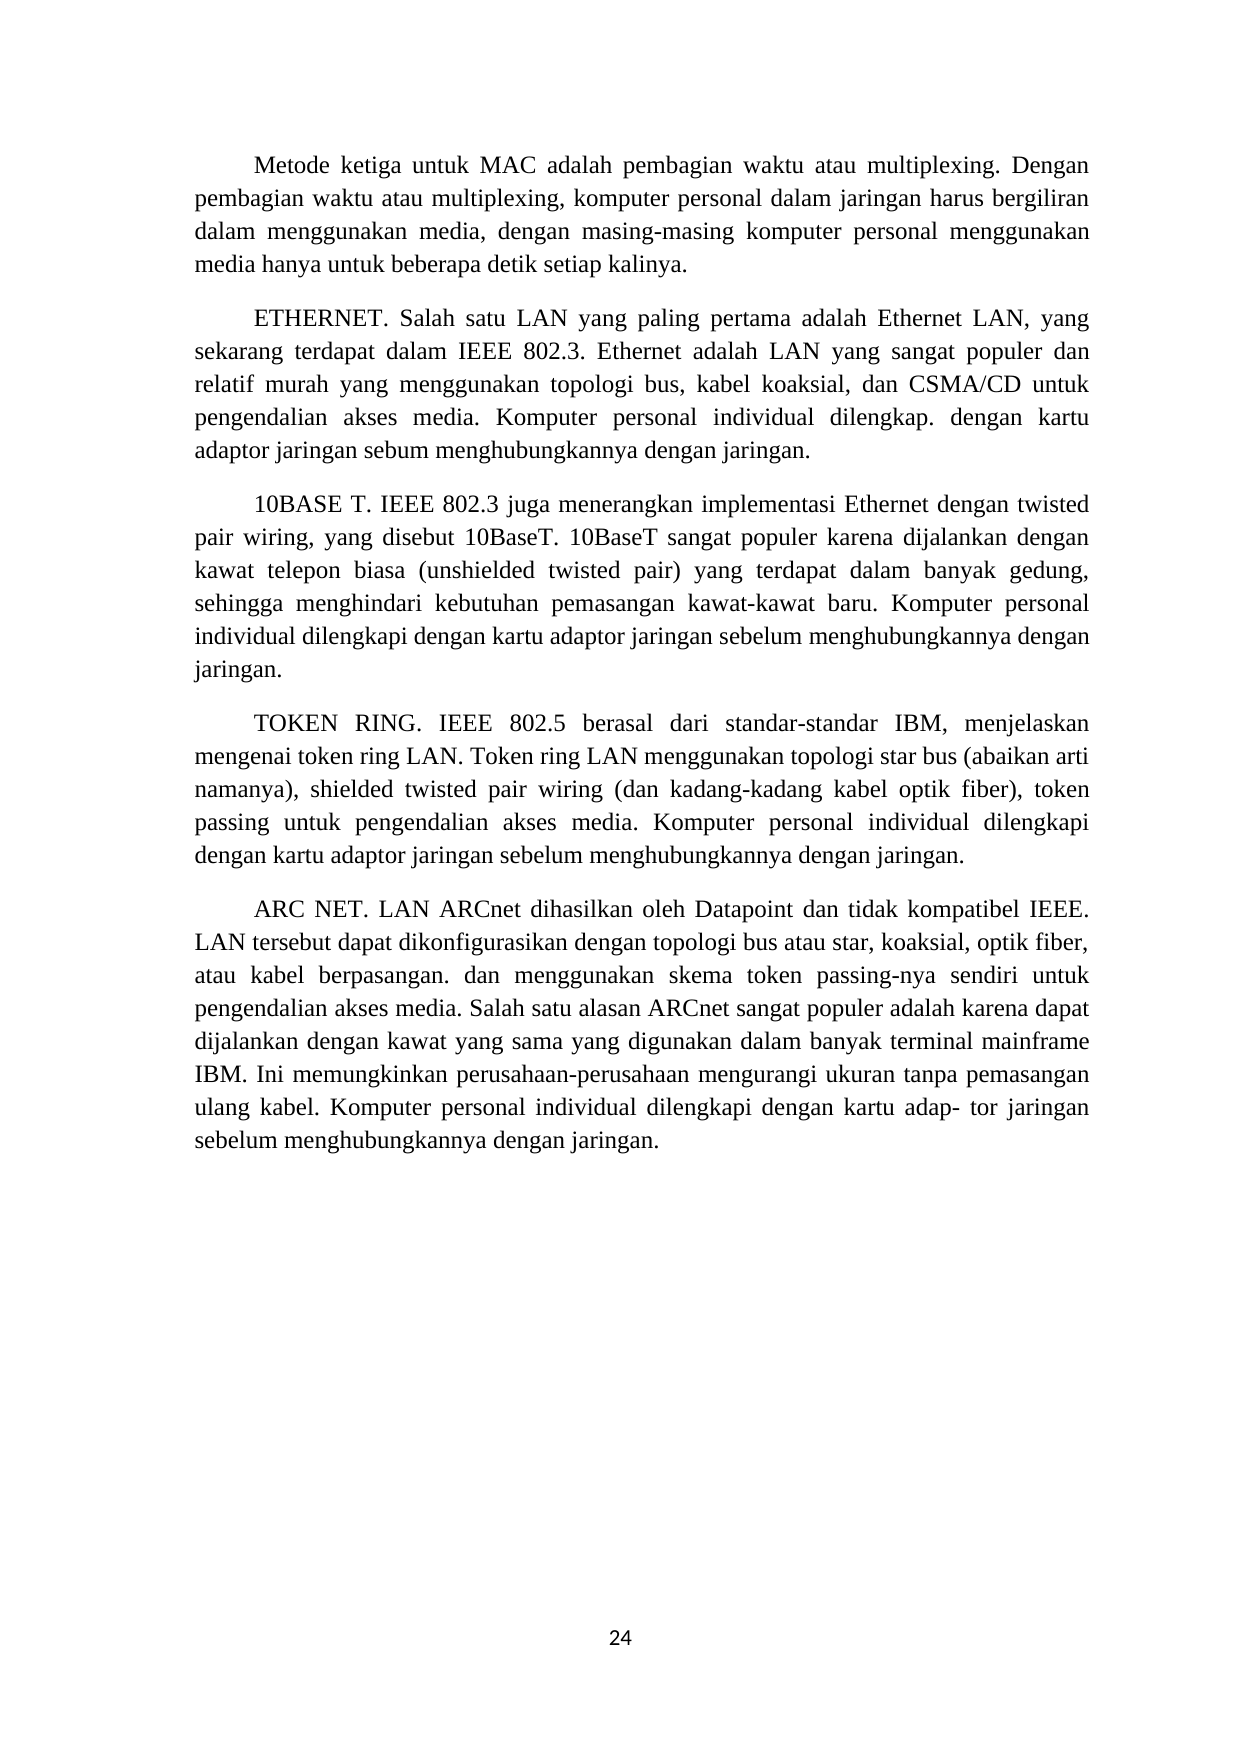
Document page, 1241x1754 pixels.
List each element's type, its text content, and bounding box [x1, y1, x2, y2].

text Metode ketiga untuk MAC adalah pembagian waktu atau multiplexing. Dengan pembagian waktu atau multiplexing, komputer personal dalam jaringan harus bergiliran dalam menggunakan media, dengan masing-masing komputer personal menggunakan media hanya untuk beberapa detik setiap kalinya. [194, 150, 1090, 278]
text ETHERNET. Salah satu LAN yang paling pertama adalah Ethernet LAN, yang sekarang terdapat dalam IEEE 802.3. Ethernet adalah LAN yang sangat populer dan relatif murah yang menggunakan topologi bus, kabel koaksial, dan CSMA/CD untuk pengendalian akses media. Komputer personal individual dilengkap. dengan kartu adaptor jaringan sebum menghubungkannya dengan jaringan. [194, 303, 1090, 464]
text 10BASE T. IEEE 802.3 juga menerangkan implementasi Ethernet dengan twisted pair wiring, yang disebut 10BaseT. 10BaseT sangat populer karena dijalankan dengan kawat telepon biasa (unshielded twisted pair) yang terdapat dalam banyak gedung, sehingga menghindari kebutuhan pemasangan kawat-kawat baru. Komputer personal individual dilengkapi dengan kartu adaptor jaringan sebelum menghubungkannya dengan jaringan. [194, 489, 1090, 683]
text TOKEN RING. IEEE 802.5 berasal dari standar-standar IBM, menjelaskan mengenai token ring LAN. Token ring LAN menggunakan topologi star bus (abaikan arti namanya), shielded twisted pair wiring (dan kadang-kadang kabel optik fiber), token passing untuk pengendalian akses media. Komputer personal individual dilengkapi dengan kartu adaptor jaringan sebelum menghubungkannya dengan jaringan. [194, 708, 1090, 869]
text ARC NET. LAN ARCnet dihasilkan oleh Datapoint dan tidak kompatibel IEEE. LAN tersebut dapat dikonfigurasikan dengan topologi bus atau star, koaksial, optik fiber, atau kabel berpasangan. dan menggunakan skema token passing-nya sendiri untuk pengendalian akses media. Salah satu alasan ARCnet sangat populer adalah karena dapat dijalankan dengan kawat yang sama yang digunakan dalam banyak terminal mainframe IBM. Ini memungkinkan perusahaan-perusahaan mengurangi ukuran tanpa pemasangan ulang kabel. Komputer personal individual dilengkapi dengan kartu adap- tor jaringan sebelum menghubungkannya dengan jaringan. [194, 894, 1090, 1154]
